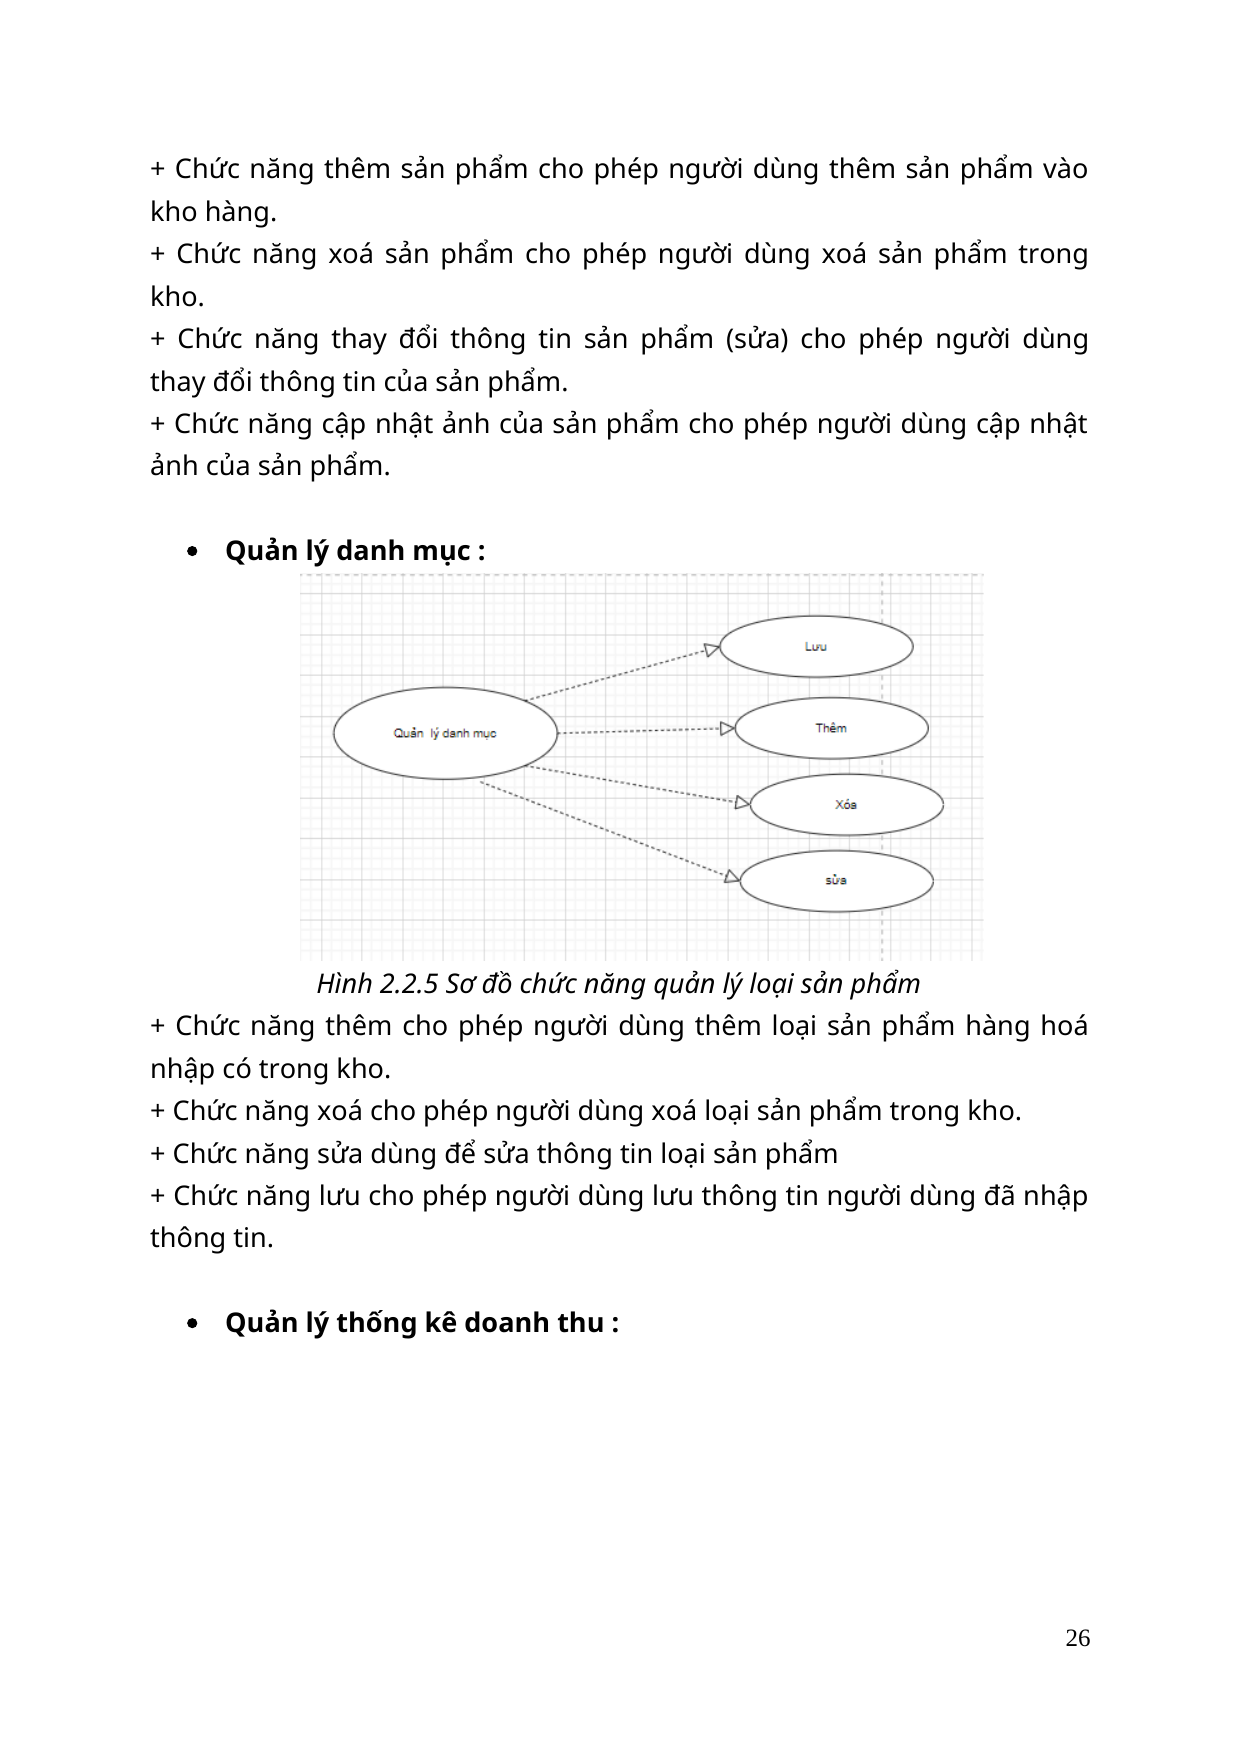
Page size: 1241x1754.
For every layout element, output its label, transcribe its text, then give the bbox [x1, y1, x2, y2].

text + Chức năng thêm cho phép người dùng thêm loại sản phẩm hàng hoá nhập có trong kho. [150, 1007, 1090, 1086]
list Quản lý danh mục : [187, 532, 1090, 568]
text + Chức năng thêm sản phẩm cho phép người dùng thêm sản phẩm vào kho hàng. [150, 150, 1090, 229]
text + Chức năng xoá sản phẩm cho phép người dùng xoá sản phẩm trong kho. [150, 235, 1090, 314]
list Quản lý thống kê doanh thu : [187, 1304, 1090, 1341]
text + Chức năng thay đổi thông tin sản phẩm (sửa) cho phép người dùng thay đổi thông tin của sản phẩm. [150, 319, 1090, 399]
picture [300, 573, 984, 961]
text + Chức năng lưu cho phép người dùng lưu thông tin người dùng đã nhập thông tin. [150, 1176, 1090, 1256]
text Hình 2.2.5 Sơ đồ chức năng quản lý loại sản phẩm [150, 964, 1090, 1001]
text + Chức năng sửa dùng để sửa thông tin loại sản phẩm [150, 1134, 1090, 1171]
text + Chức năng cập nhật ảnh của sản phẩm cho phép người dùng cập nhật ảnh của sản phẩm. [150, 404, 1090, 484]
text + Chức năng xoá cho phép người dùng xoá loại sản phẩm trong kho. [150, 1092, 1090, 1128]
